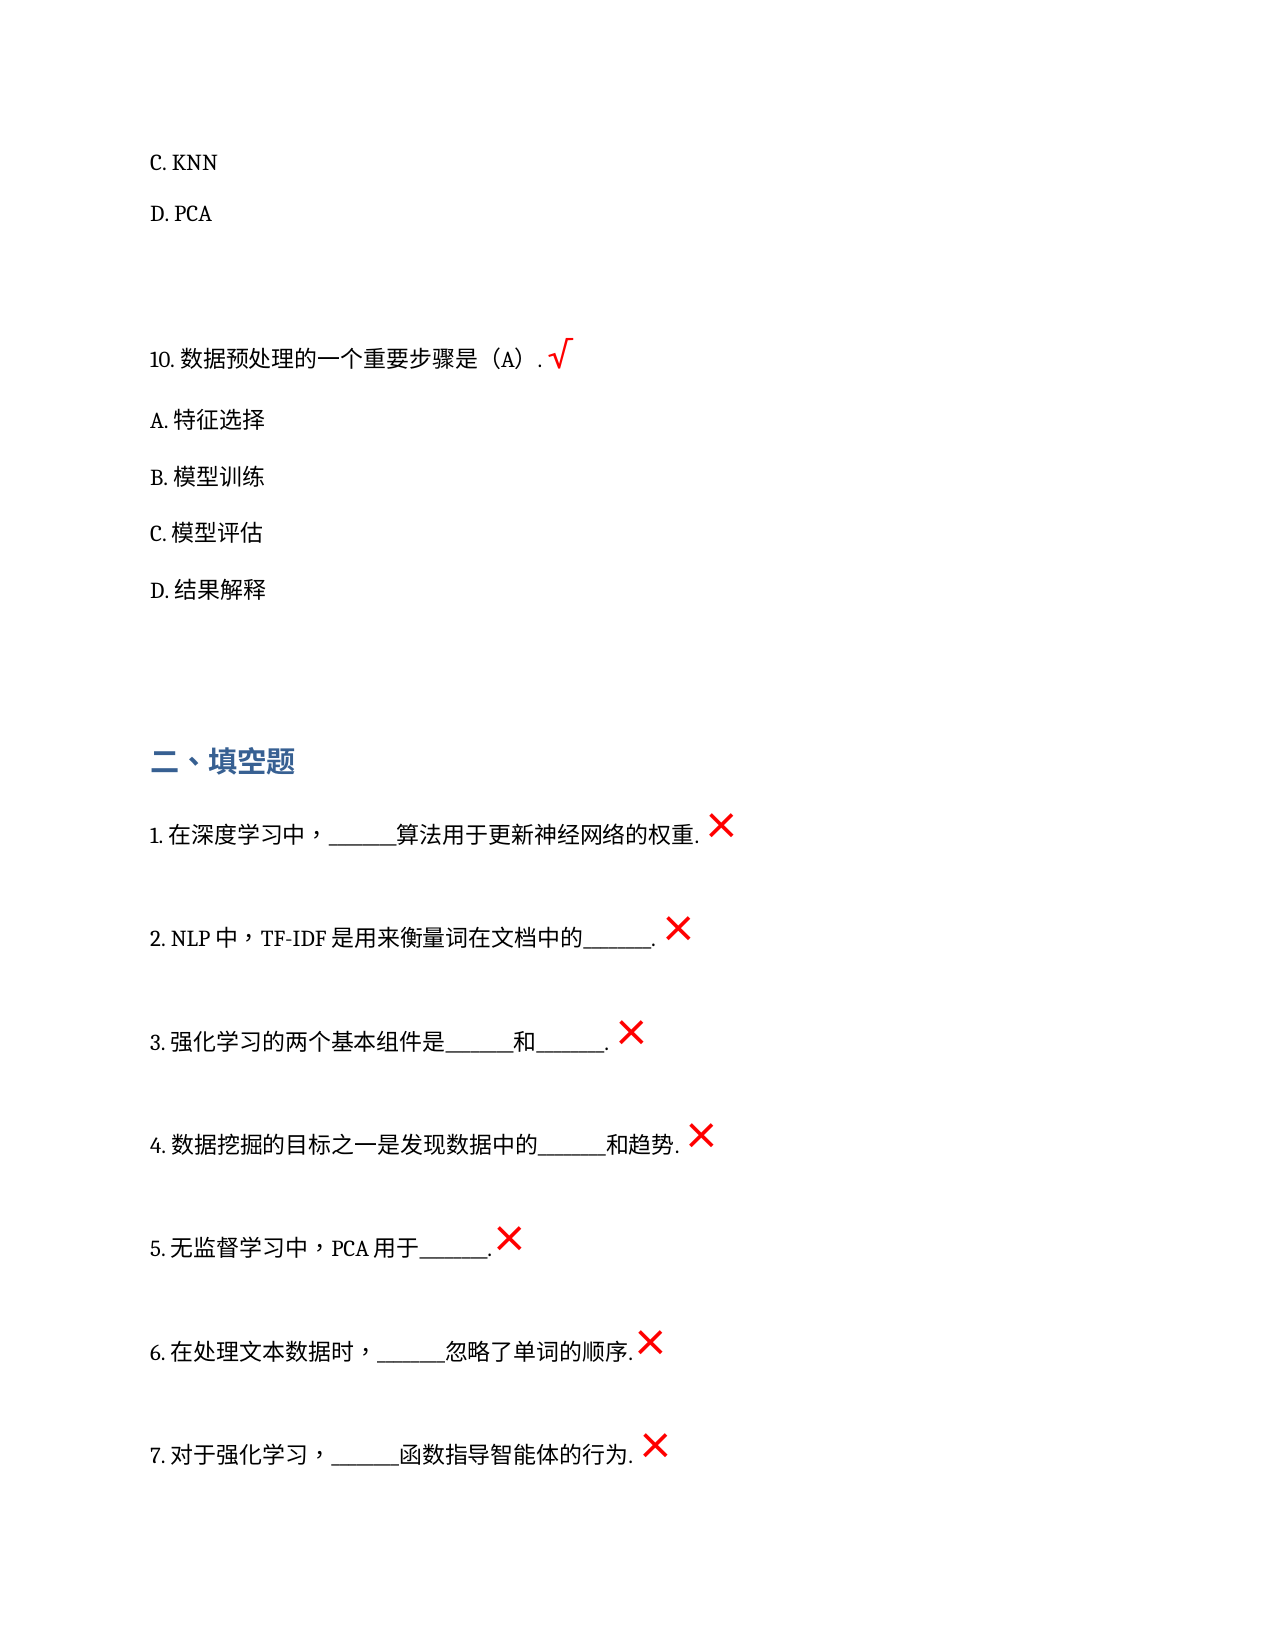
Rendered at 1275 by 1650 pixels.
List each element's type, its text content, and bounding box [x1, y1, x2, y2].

text 1. 在深度学习中，________算法用于更新神经网络的权重. × [150, 787, 1125, 859]
text D. 结果解释 [150, 574, 1125, 605]
text A. 特征选择 [150, 404, 1125, 435]
text 3. 强化学习的两个基本组件是________和________. × [150, 994, 1125, 1066]
text 6. 在处理文本数据时，________忽略了单词的顺序.× [150, 1304, 1125, 1376]
text C. 模型评估 [150, 517, 1125, 548]
subtitle 二、填空题 [150, 741, 1125, 781]
text D. PCA [150, 201, 1125, 227]
text 10. 数据预处理的一个重要步骤是（A）. √ [150, 333, 1125, 376]
text 2. NLP中，TF-IDF是用来衡量词在文档中的________. × [150, 890, 1125, 962]
text 5. 无监督学习中，PCA用于________.× [150, 1201, 1125, 1272]
text 7. 对于强化学习，________函数指导智能体的行为. × [150, 1407, 1125, 1479]
text B. 模型训练 [150, 461, 1125, 492]
text 4. 数据挖掘的目标之一是发现数据中的________和趋势. × [150, 1097, 1125, 1169]
text C. KNN [150, 150, 1125, 176]
